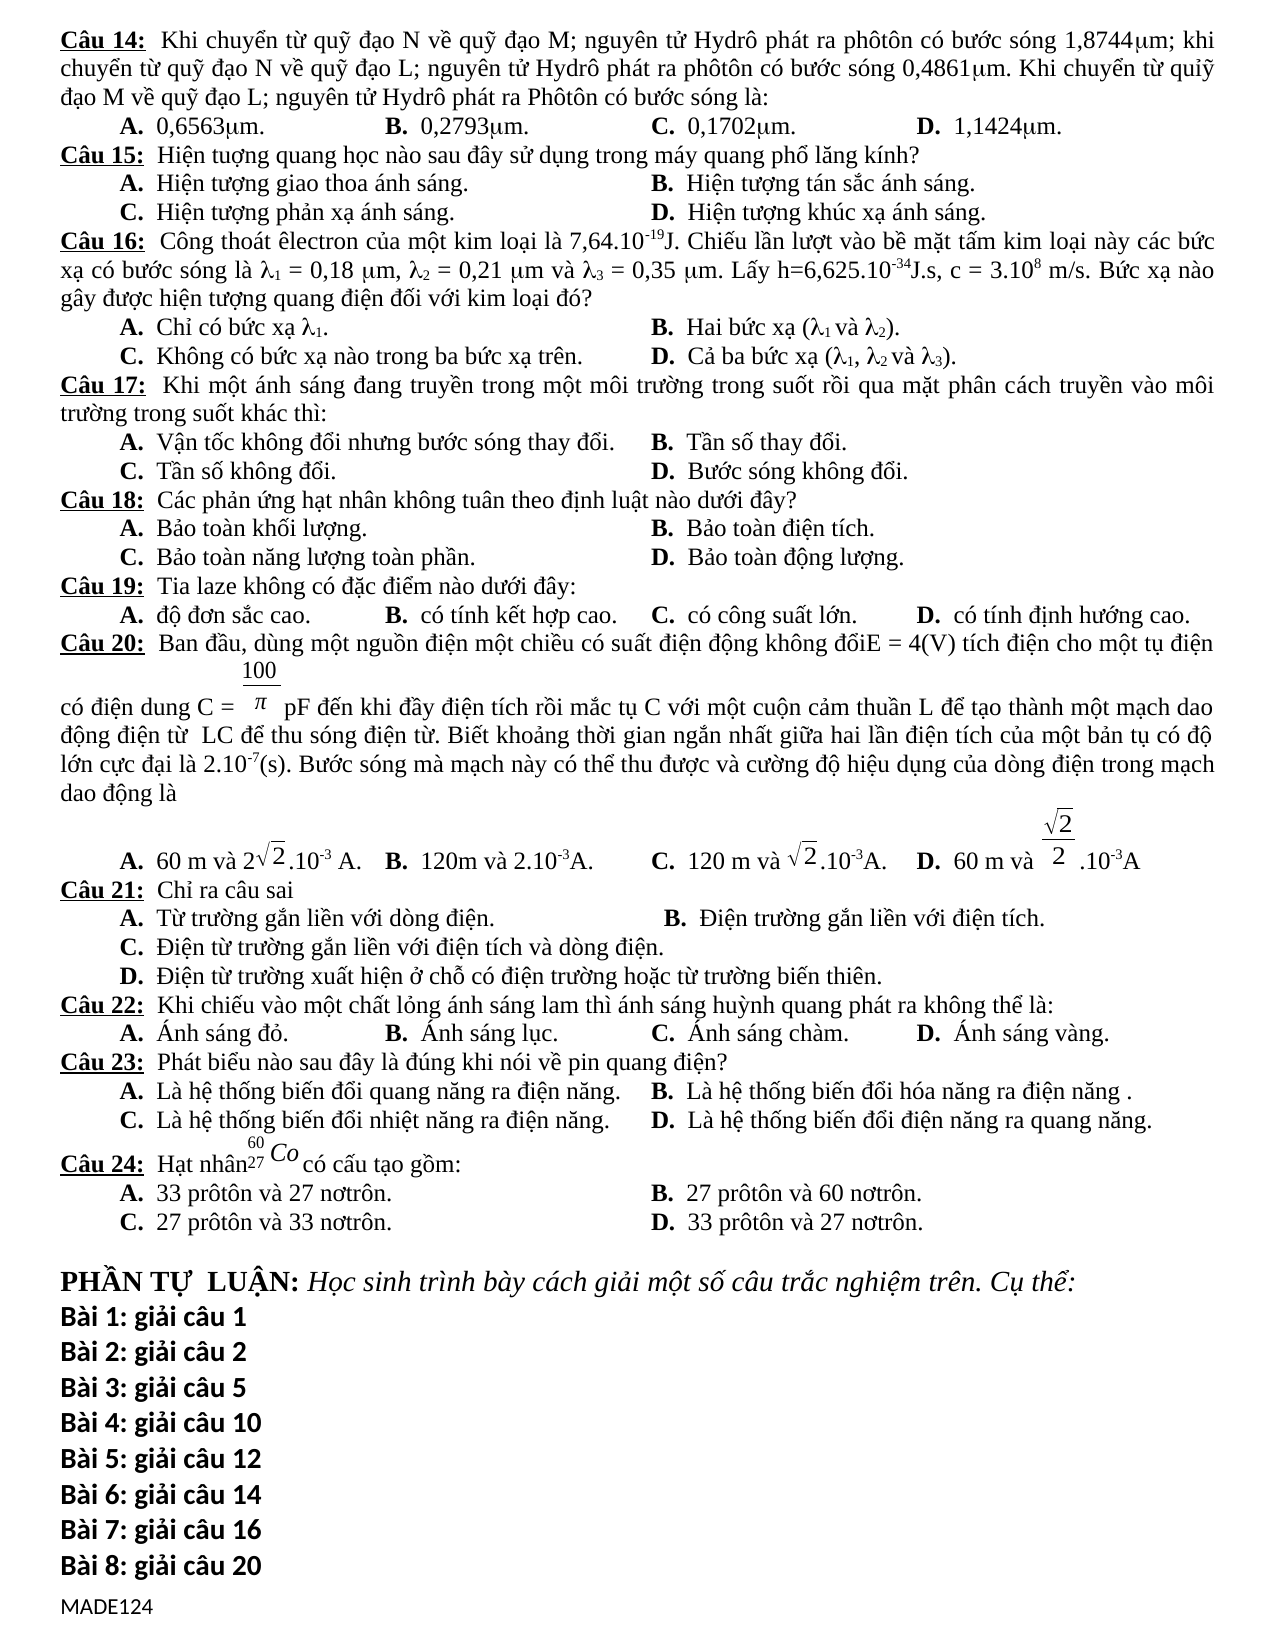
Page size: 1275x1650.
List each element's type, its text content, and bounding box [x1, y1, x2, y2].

list Câu 17: Khi một ánh sáng đang truyền trong một môi trường trong suốt rồi qua mặt phân cách truyền vào môi trường trong suốt khác thì: [60, 370, 1215, 427]
text C. Bảo toàn năng lượng toàn phần. D. Bảo toàn động lượng. [60, 542, 1215, 571]
list Câu 15: Hiện tuợng quang học nào sau đây sử dụng trong máy quang phổ lăng kính? [60, 140, 1215, 168]
text A. 60 m và 2.10-3 A. B. 120m và 2.10-3A. C. 120 m và .10-3A. D. 60 m và .10-3A [60, 807, 1215, 875]
list Câu 20: Ban đầu, dùng một nguồn điện một chiều có suất điện động không đổiE = 4(V) tích điện cho một tụ điện có điện dung C = pF đến khi đầy điện tích rồi mắc tụ C với một cuộn cảm thuần L để tạo thành một mạch dao động điện từ LC để thu sóng điện từ. Biết khoảng thời gian ngắn nhất giữa hai lần điện tích của một bản tụ có độ lớn cực đại là 2.10-7(s). Bước sóng mà mạch này có thể thu được và cường độ hiệu dụng của dòng điện trong mạch dao động là [60, 628, 1215, 807]
list Câu 16: Công thoát êlectron của một kim loại là 7,64.10-19J. Chiếu lần lượt vào bề mặt tấm kim loại này các bức xạ có bước sóng là 1 = 0,18 m, 2 = 0,21 m và 3 = 0,35 m. Lấy h=6,625.10-34J.s, c = 3.108 m/s. Bức xạ nào gây được hiện tượng quang điện đối với kim loại đó? [60, 226, 1215, 312]
text A. 33 prôtôn và 27 nơtrôn. B. 27 prôtôn và 60 nơtrôn. [60, 1178, 1215, 1207]
text Bài 6: giải câu 14 [60, 1476, 1215, 1511]
text A. độ đơn sắc cao. B. có tính kết hợp cao. C. có công suất lớn. D. có tính định hướng cao. [60, 600, 1215, 628]
list Câu 18: Các phản ứng hạt nhân không tuân theo định luật nào dưới đây? [60, 485, 1215, 513]
text PHẦN TỰ LUẬN: Học sinh trình bày cách giải một số câu trắc nghiệm trên. Cụ thể: [60, 1264, 1215, 1298]
text A. Từ trường gắn liền với dòng điện. B. Điện trường gắn liền với điện tích. [60, 903, 1215, 932]
list Câu 14: Khi chuyển từ quỹ đạo N về quỹ đạo M; nguyên tử Hydrô phát ra phôtôn có bước sóng 1,8744m; khi chuyển từ quỹ đạo N về quỹ đạo L; nguyên tử Hydrô phát ra phôtôn có bước sóng 0,4861m. Khi chuyển từ quỉỹ đạo M về quỹ đạo L; nguyên tử Hydrô phát ra Phôtôn có bước sóng là: [60, 25, 1215, 111]
text A. Vận tốc không đổi nhưng bước sóng thay đổi. B. Tần số thay đổi. [60, 427, 1215, 456]
text C. Là hệ thống biến đổi nhiệt năng ra điện năng. D. Là hệ thống biến đổi điện năng ra quang năng. [60, 1105, 1215, 1133]
text Bài 8: giải câu 20 [60, 1547, 1215, 1583]
list Câu 21: Chỉ ra câu sai [60, 875, 1215, 903]
text Bài 5: giải câu 12 [60, 1440, 1215, 1476]
text A. Bảo toàn khối lượng. B. Bảo toàn điện tích. [60, 513, 1215, 542]
text Bài 7: giải câu 16 [60, 1511, 1215, 1547]
text Bài 1: giải câu 1 [60, 1298, 1215, 1333]
text A. Là hệ thống biến đổi quang năng ra điện năng. B. Là hệ thống biến đổi hóa năng ra điện năng . [60, 1076, 1215, 1105]
text Bài 2: giải câu 2 [60, 1333, 1215, 1369]
text A. Ánh sáng đỏ. B. Ánh sáng lục. C. Ánh sáng chàm. D. Ánh sáng vàng. [60, 1018, 1215, 1047]
text A. Hiện tượng giao thoa ánh sáng. B. Hiện tượng tán sắc ánh sáng. [60, 168, 1215, 197]
list Câu 19: Tia laze không có đặc điểm nào dưới đây: [60, 571, 1215, 600]
list Câu 24: Hạt nhâncó cấu tạo gồm: [60, 1133, 1215, 1178]
text C. Hiện tượng phản xạ ánh sáng. D. Hiện tượng khúc xạ ánh sáng. [60, 197, 1215, 226]
text A. Chỉ có bức xạ 1. B. Hai bức xạ (1 và 2). [60, 312, 1215, 341]
text Bài 3: giải câu 5 [60, 1369, 1215, 1404]
text C. Không có bức xạ nào trong ba bức xạ trên. D. Cả ba bức xạ (1, 2 và 3). [60, 341, 1215, 370]
text Bài 4: giải câu 10 [60, 1404, 1215, 1440]
text C. 27 prôtôn và 33 nơtrôn. D. 33 prôtôn và 27 nơtrôn. [60, 1207, 1215, 1235]
list Câu 23: Phát biểu nào sau đây là đúng khi nói về pin quang điện? [60, 1047, 1215, 1076]
list Câu 22: Khi chiếu vào một chất lỏng ánh sáng lam thì ánh sáng huỳnh quang phát ra không thể là: [60, 990, 1215, 1018]
text C. Điện từ trường gắn liền với điện tích và dòng điện. [60, 932, 1215, 961]
text C. Tần số không đổi. D. Bước sóng không đổi. [60, 456, 1215, 485]
text D. Điện từ trường xuất hiện ở chỗ có điện trường hoặc từ trường biến thiên. [60, 961, 1215, 990]
text A. 0,6563m. B. 0,2793m. C. 0,1702m. D. 1,1424m. [60, 111, 1215, 140]
